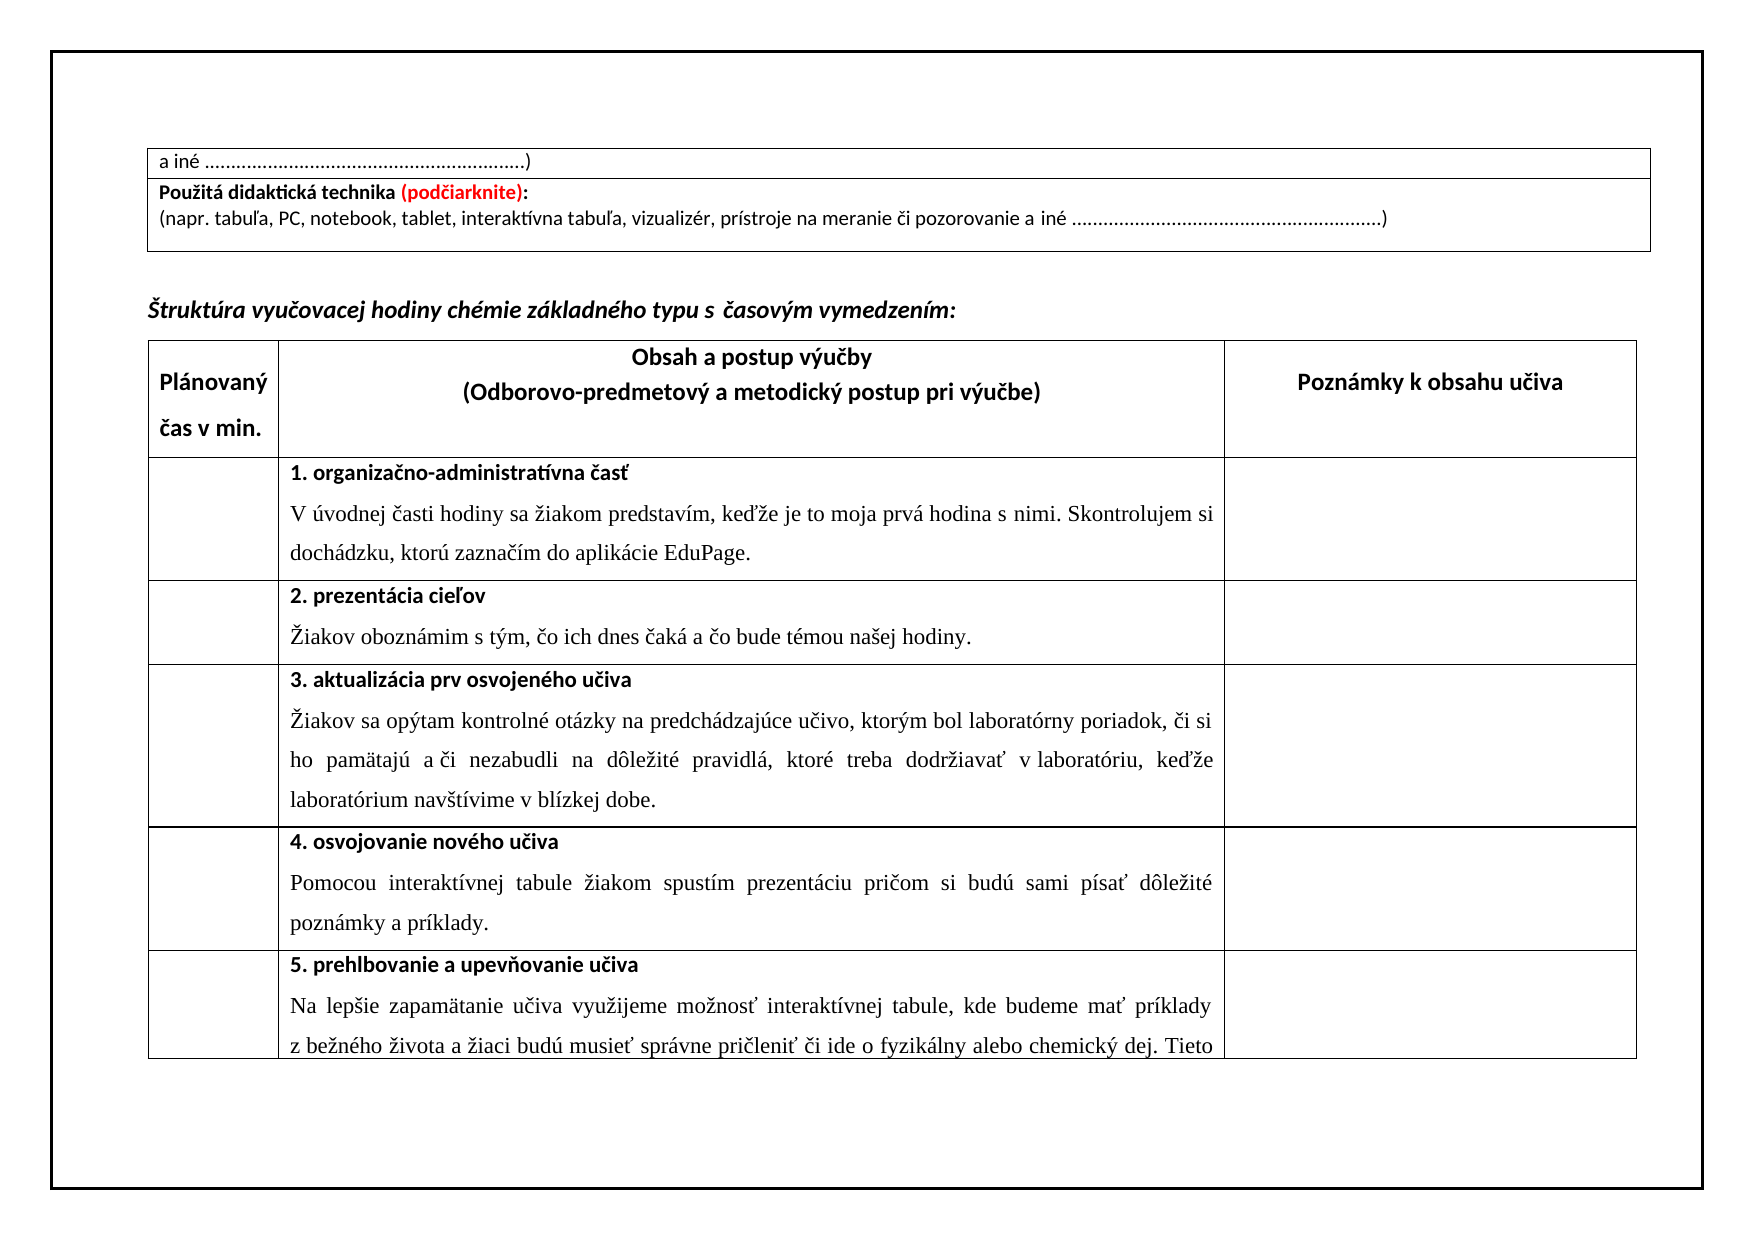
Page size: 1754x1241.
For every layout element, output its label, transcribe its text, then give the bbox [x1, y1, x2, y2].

table_cell 4. osvojovanie nového učiva Pomocou interaktívnej tabule žiakom spustím prezentáciu pričom si budú sami písať dôležité poznámky a príklady. [279, 828, 1224, 949]
table_cell [1225, 828, 1636, 949]
table_cell [149, 458, 278, 580]
table_cell [1225, 951, 1636, 1058]
table_cell [149, 665, 278, 826]
table_cell [1225, 581, 1636, 664]
text Štruktúra vyučovacej hodiny chémie základného typu s časovým vymedzením: [148, 295, 1606, 325]
table_cell [149, 581, 278, 664]
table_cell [279, 951, 1224, 1058]
table_cell [149, 828, 278, 949]
table_header Poznámky k obsahu učiva [1225, 341, 1636, 457]
table_cell [1225, 665, 1636, 826]
table_cell 1. organizačno-administratívna časť V úvodnej časti hodiny sa žiakom predstavím, keďže je to moja prvá hodina s nimi. Skontrolujem si dochádzku, ktorú zaznačím do aplikácie EduPage. [279, 458, 1224, 580]
table_header Plánovaný čas v min. [149, 341, 278, 457]
table_cell 2. prezentácia cieľov Žiakov oboznámim s tým, čo ich dnes čaká a čo bude témou našej hodiny. [279, 581, 1224, 664]
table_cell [148, 149, 1650, 178]
table_cell [1225, 458, 1636, 580]
table_cell Použitá didaktická technika (podčiarknite): (napr. tabuľa, PC, notebook, tablet, interaktívna tabuľa, vizualizér, prístroje na meranie či pozorovanie a iné ...........................................................) [148, 179, 1650, 251]
table_header Obsah a postup výučby (Odborovo-predmetový a metodický postup pri výučbe) [279, 341, 1224, 457]
table_cell 3. aktualizácia prv osvojeného učiva Žiakov sa opýtam kontrolné otázky na predchádzajúce učivo, ktorým bol laboratórny poriadok, či si ho pamätajú a či nezabudli na dôležité pravidlá, ktoré treba dodržiavať v laboratóriu, keďže laboratórium navštívime v blízkej dobe. [279, 665, 1224, 826]
table_cell [149, 951, 278, 1058]
